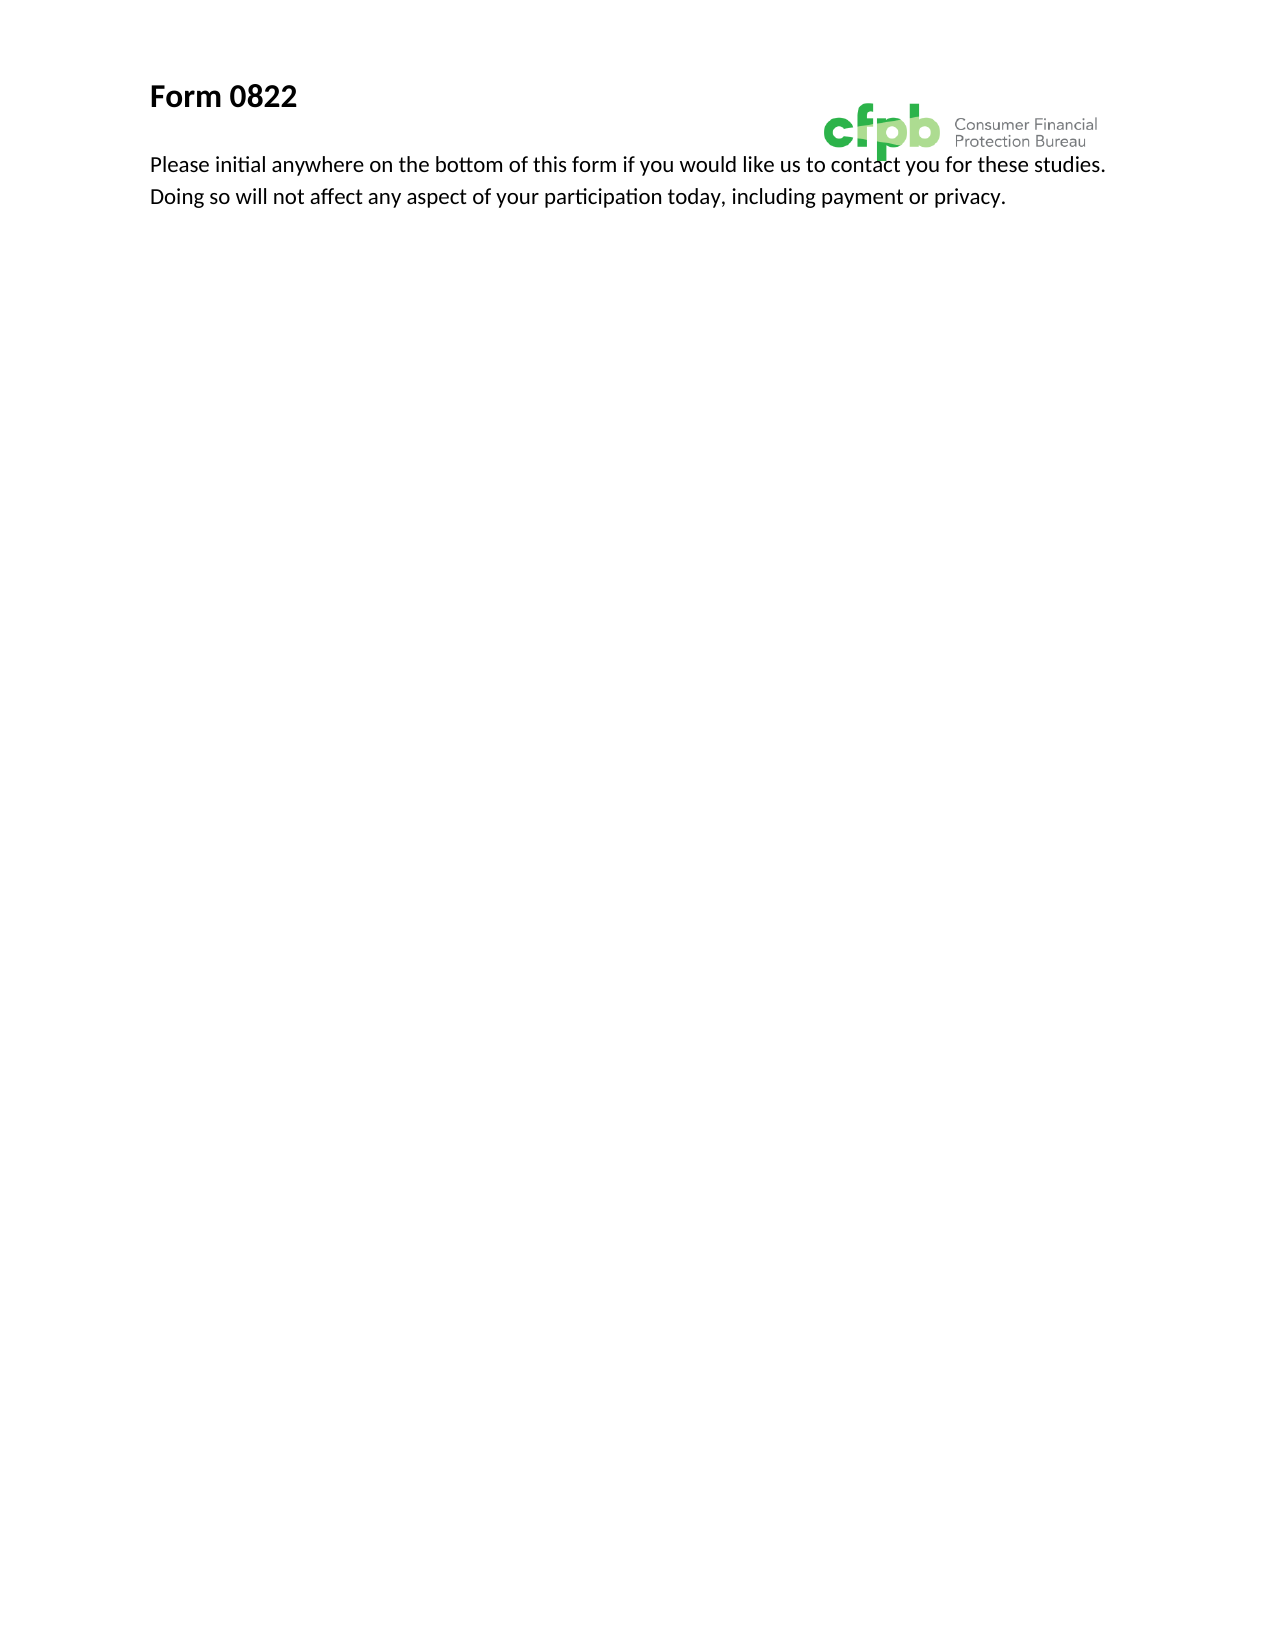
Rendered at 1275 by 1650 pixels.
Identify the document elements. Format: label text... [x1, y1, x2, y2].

picture [797, 76, 1126, 189]
